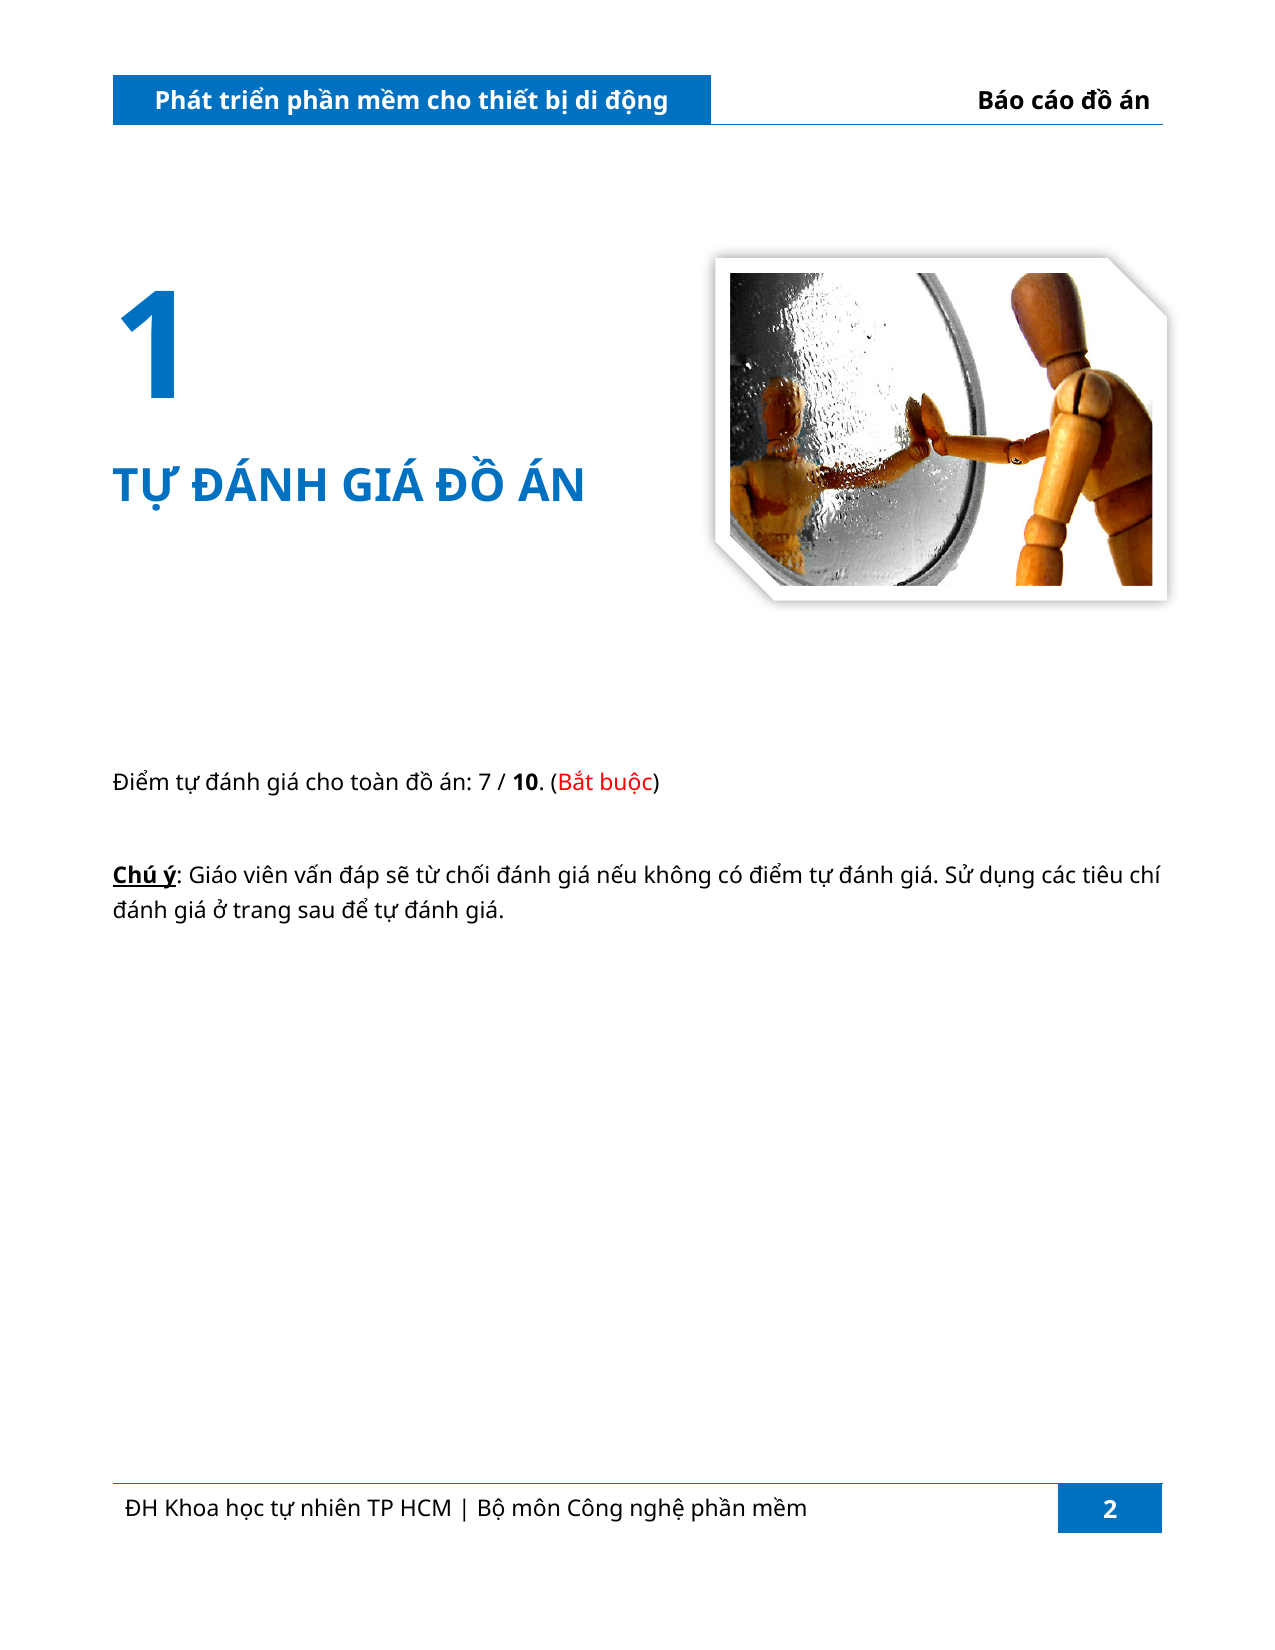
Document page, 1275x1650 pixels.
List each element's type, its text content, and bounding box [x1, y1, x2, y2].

picture [731, 273, 1152, 585]
subtitle TỰ ĐÁNH GIÁ ĐỒ ÁN [112, 238, 1162, 514]
text Chú ý: Giáo viên vấn đáp sẽ từ chối đánh giá nếu không có điểm tự đánh giá. Sử dụng các tiêu chí đánh giá ở trang sau để tự đánh giá. [112, 858, 1162, 926]
text Điểm tự đánh giá cho toàn đồ án: 7 / 10. (Bắt buộc) [112, 766, 1162, 797]
